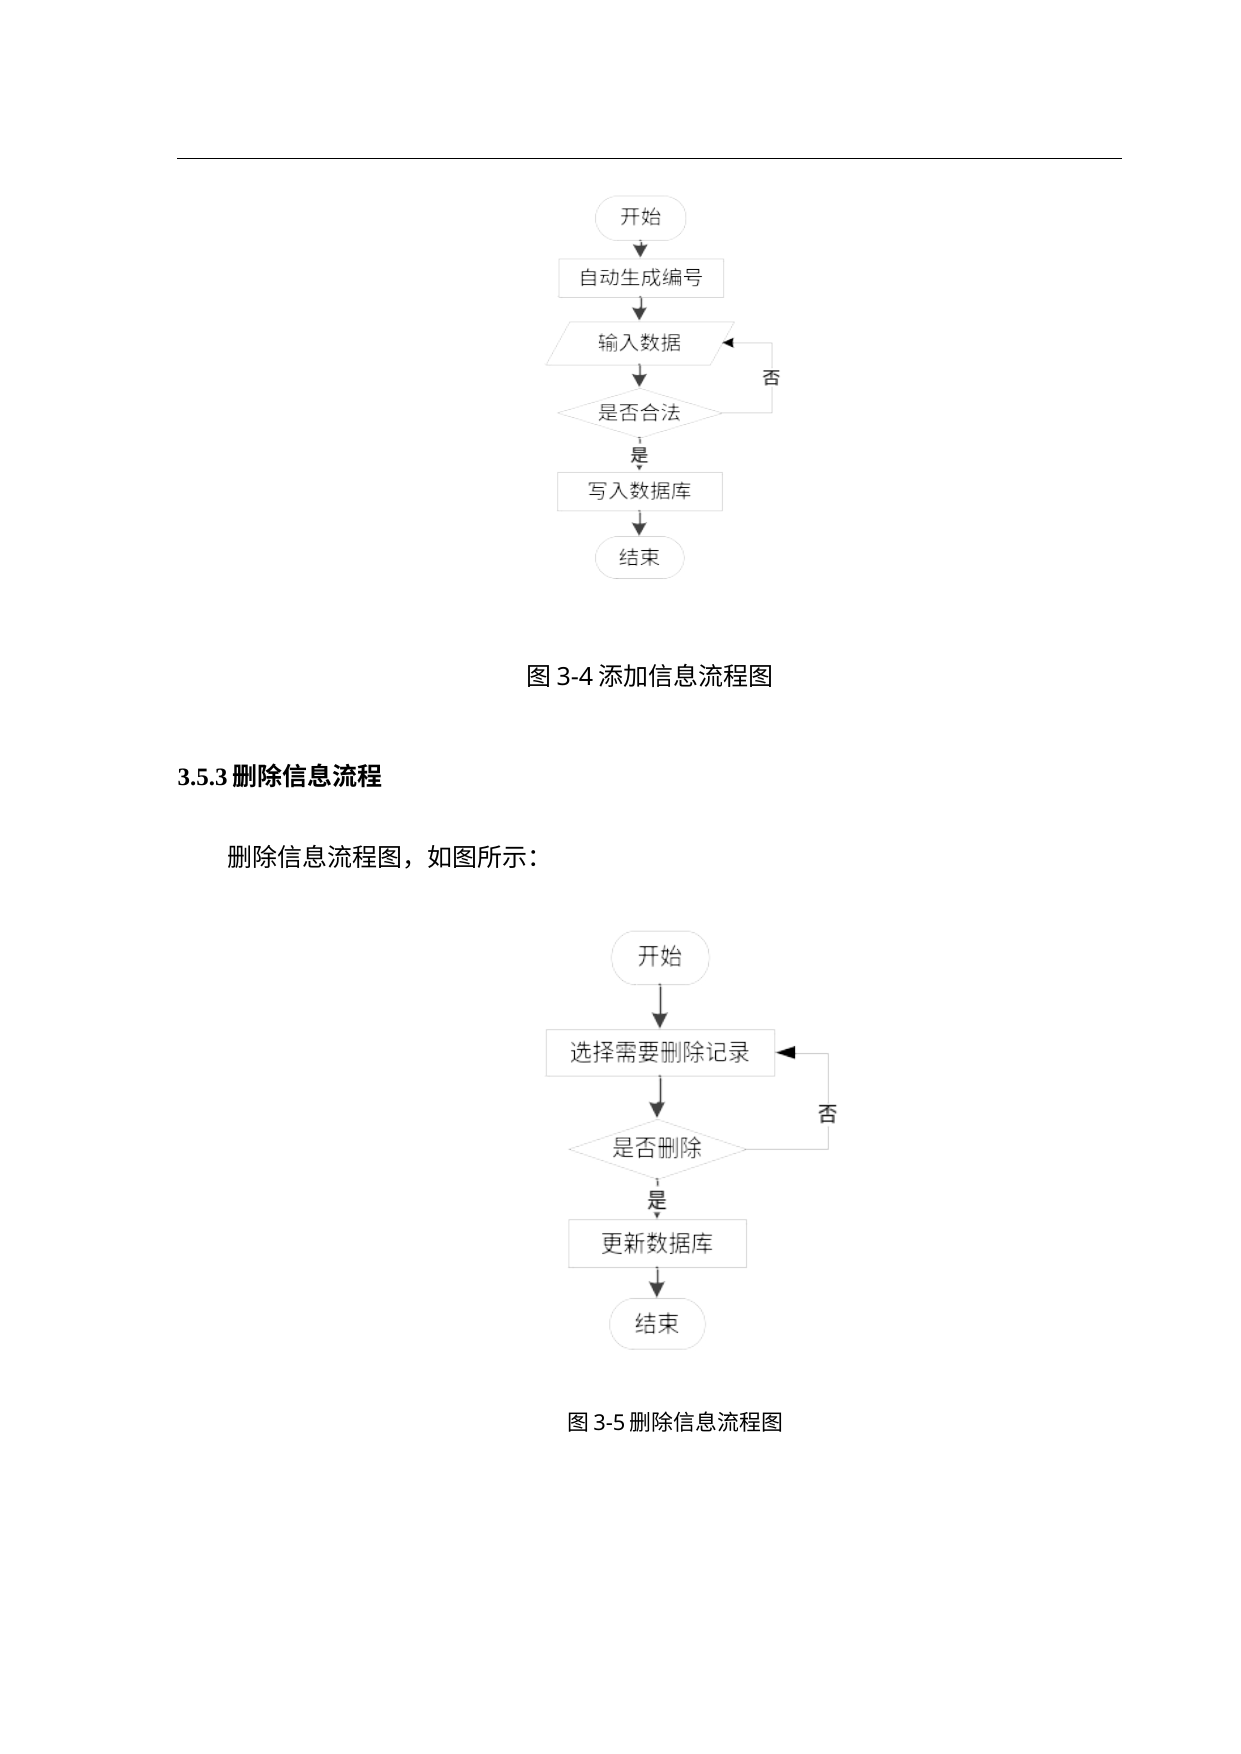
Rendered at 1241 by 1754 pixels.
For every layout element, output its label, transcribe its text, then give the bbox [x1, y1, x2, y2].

subtitle 3.5.3删除信息流程 [177, 742, 1122, 807]
text 删除信息流程图，如图所示： [177, 823, 1122, 888]
text 图3-4添加信息流程图 [177, 642, 1122, 707]
text 图3-5删除信息流程图 [177, 1404, 1122, 1437]
